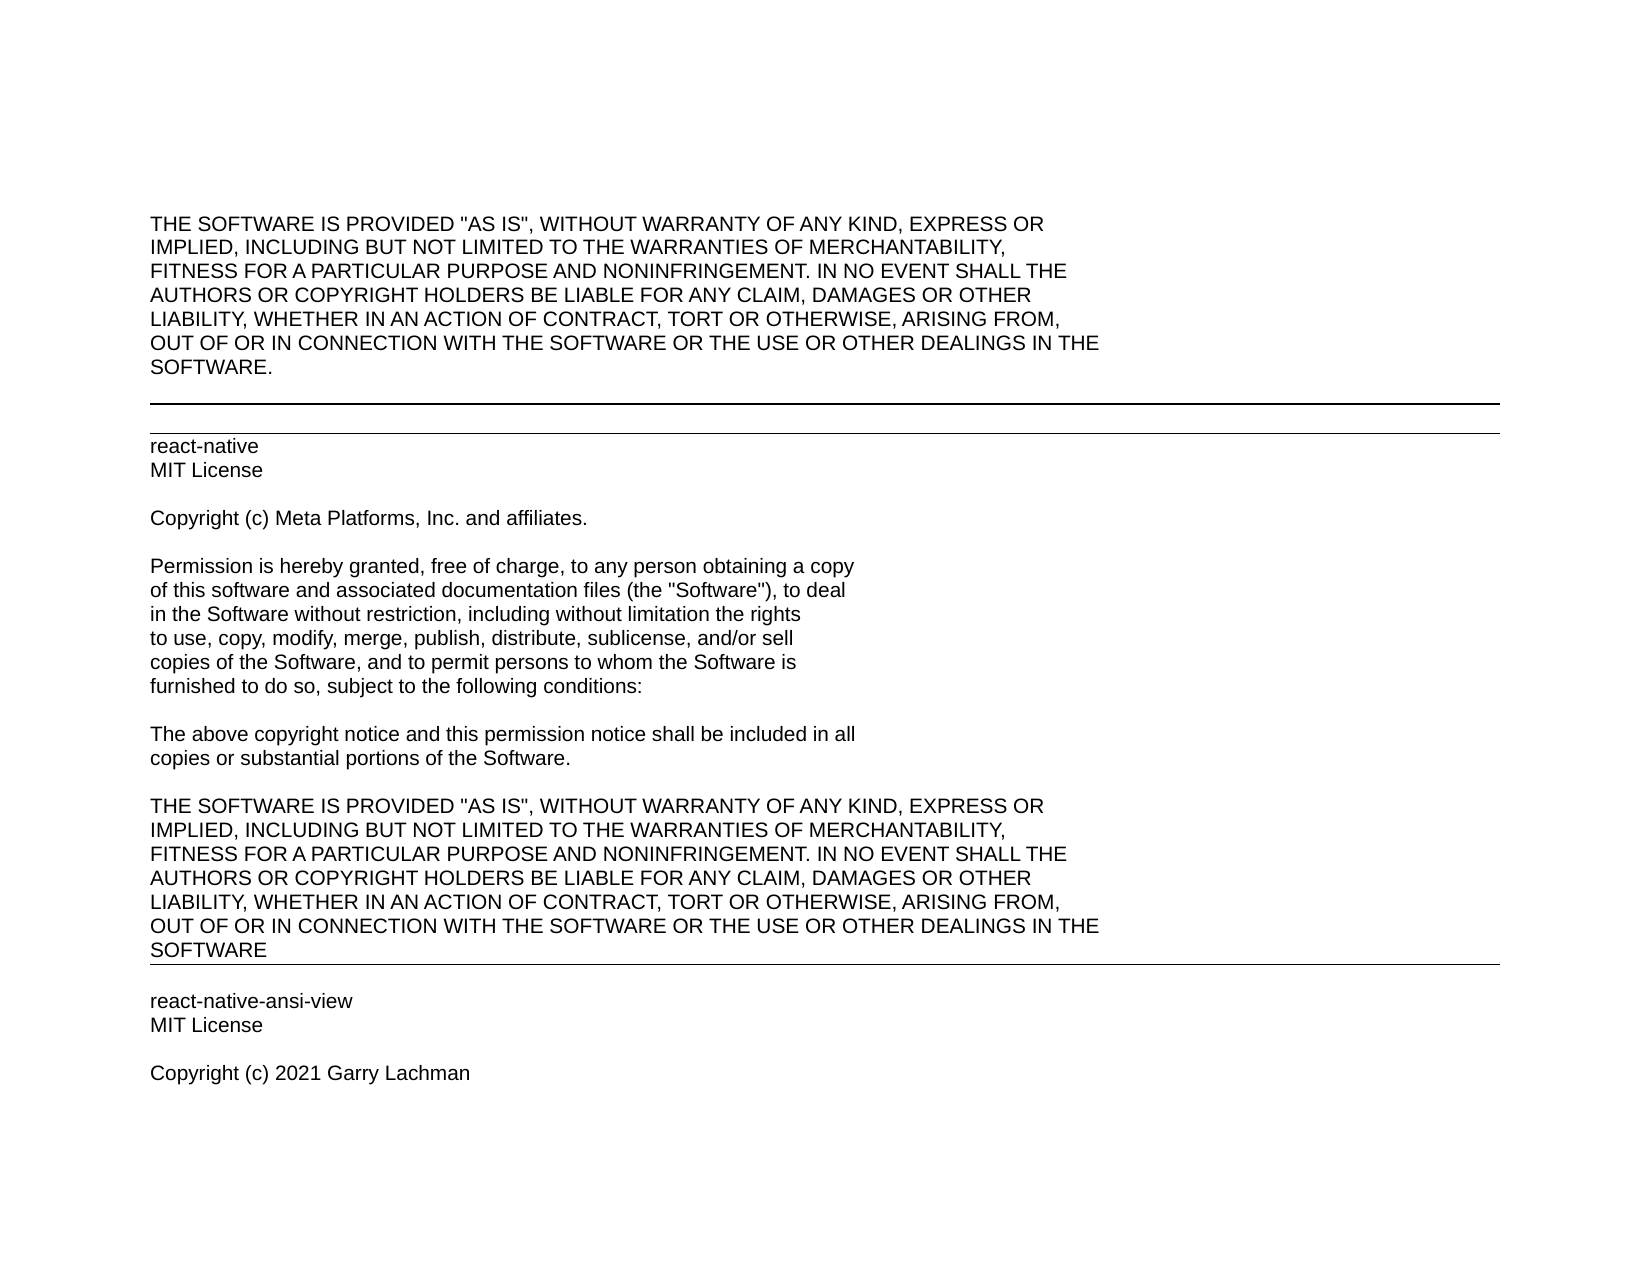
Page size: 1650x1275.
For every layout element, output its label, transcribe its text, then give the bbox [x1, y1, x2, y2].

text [150, 989, 1500, 1085]
text react-native MIT License Copyright (c) Meta Platforms, Inc. and affiliates. Permission is hereby granted, free of charge, to any person obtaining a copy of this software and associated documentation files (the "Software"), to deal in the Software without restriction, including without limitation the rights to use, copy, modify, merge, publish, distribute, sublicense, and/or sell copies of the Software, and to permit persons to whom the Software is furnished to do so, subject to the following conditions: The above copyright notice and this permission notice shall be included in all copies or substantial portions of the Software. THE SOFTWARE IS PROVIDED "AS IS", WITHOUT WARRANTY OF ANY KIND, EXPRESS OR IMPLIED, INCLUDING BUT NOT LIMITED TO THE WARRANTIES OF MERCHANTABILITY, FITNESS FOR A PARTICULAR PURPOSE AND NONINFRINGEMENT. IN NO EVENT SHALL THE AUTHORS OR COPYRIGHT HOLDERS BE LIABLE FOR ANY CLAIM, DAMAGES OR OTHER LIABILITY, WHETHER IN AN ACTION OF CONTRACT, TORT OR OTHERWISE, ARISING FROM, OUT OF OR IN CONNECTION WITH THE SOFTWARE OR THE USE OR OTHER DEALINGS IN THE SOFTWARE [150, 434, 1500, 964]
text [150, 187, 1500, 403]
